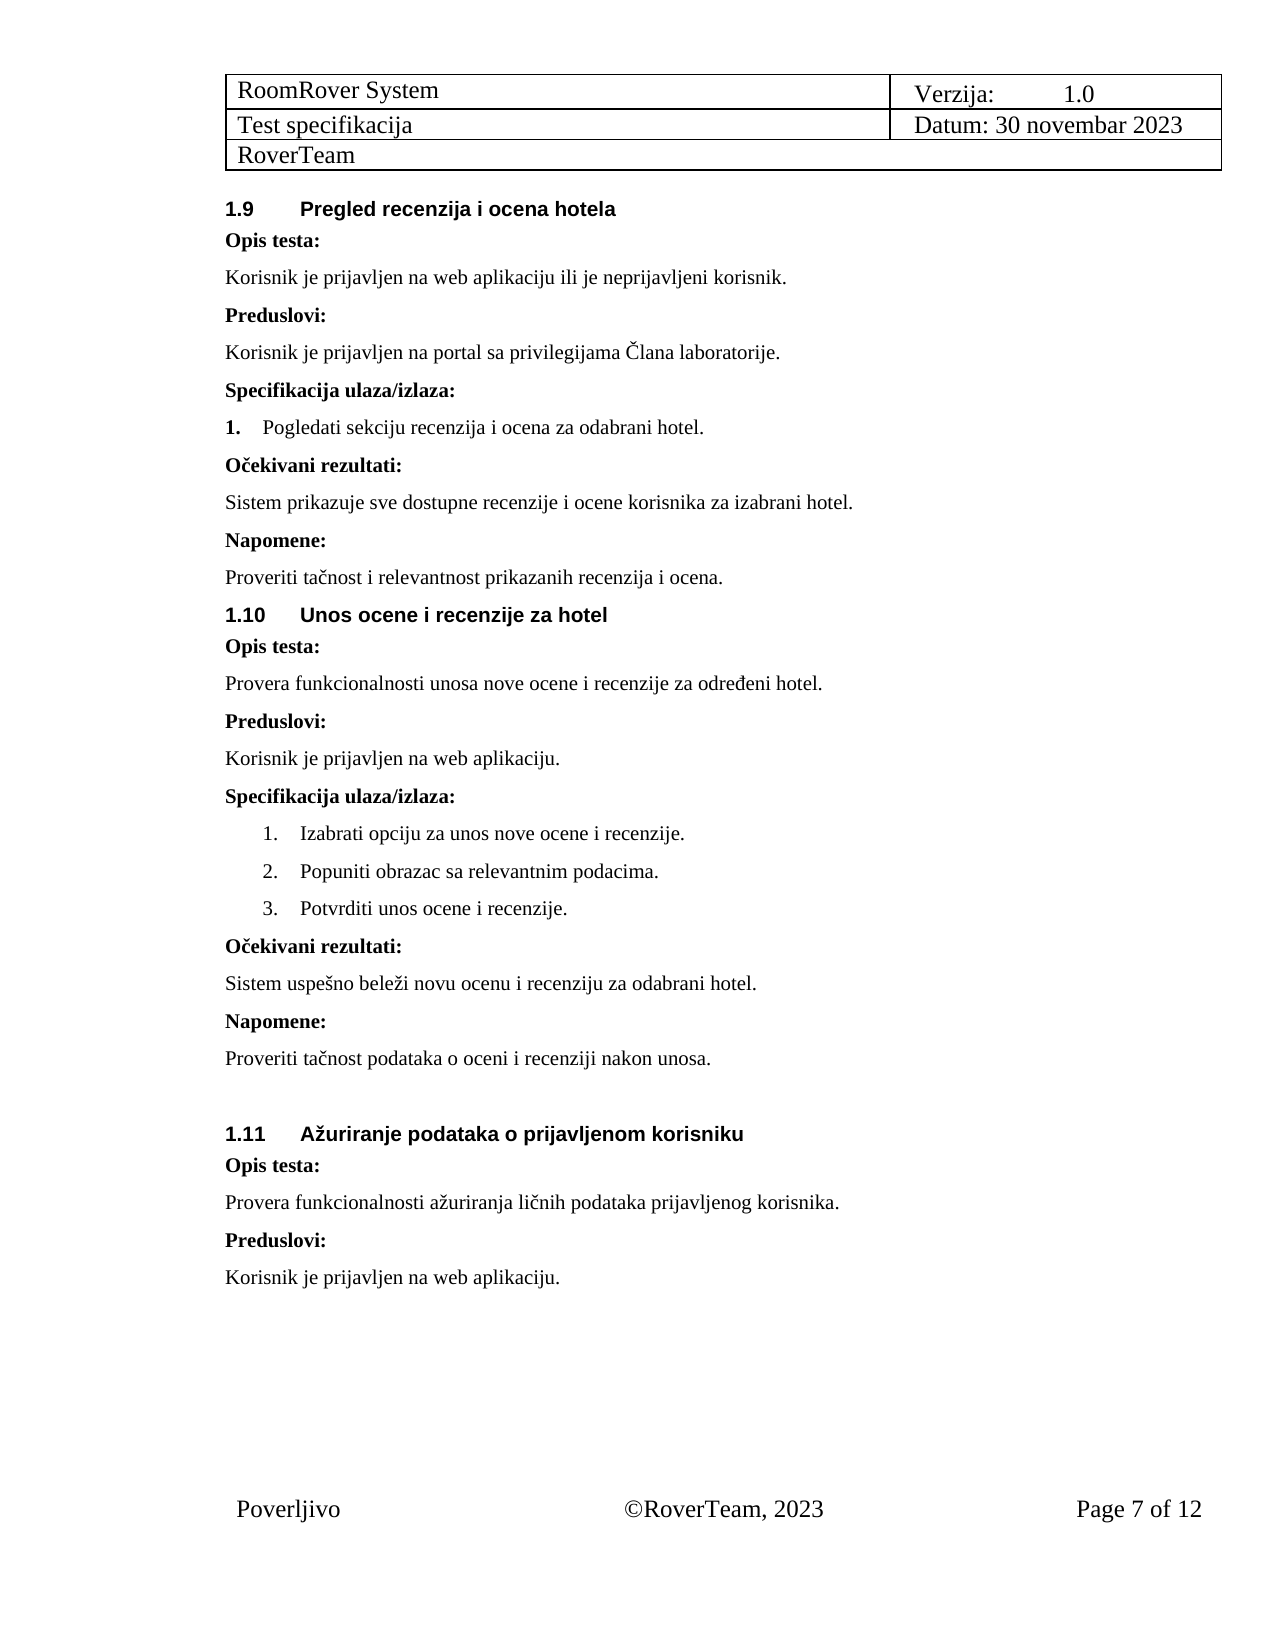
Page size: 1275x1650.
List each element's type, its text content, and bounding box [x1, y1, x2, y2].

text Korisnik je prijavljen na web aplikaciju ili je neprijavljeni korisnik. [225, 264, 1125, 289]
text Napomene: [225, 527, 1125, 552]
text Očekivani rezultati: [225, 452, 1125, 477]
text Korisnik je prijavljen na web aplikaciju. [225, 745, 1125, 770]
text Preduslovi: [225, 1227, 1125, 1252]
text Korisnik je prijavljen na portal sa privilegijama Člana laboratorije. [225, 339, 1125, 364]
text Preduslovi: [225, 708, 1125, 733]
subtitle Pregled recenzija i ocena hotela [225, 195, 1125, 220]
subtitle Ažuriranje podataka o prijavljenom korisniku [225, 1120, 1125, 1145]
text Preduslovi: [225, 302, 1125, 327]
text Specifikacija ulaza/izlaza: [225, 783, 1125, 808]
text Provera funkcionalnosti ažuriranja ličnih podataka prijavljenog korisnika. [225, 1189, 1125, 1214]
list Izabrati opciju za unos nove ocene i recenzije. [262, 820, 1125, 845]
text Opis testa: [225, 1152, 1125, 1177]
text Korisnik je prijavljen na web aplikaciju. [225, 1264, 1125, 1289]
list Popuniti obrazac sa relevantnim podacima. [262, 858, 1125, 883]
text Opis testa: [225, 227, 1125, 252]
text Opis testa: [225, 633, 1125, 658]
list Potvrditi unos ocene i recenzije. [262, 895, 1125, 920]
text Napomene: [225, 1008, 1125, 1033]
text Provera funkcionalnosti unosa nove ocene i recenzije za određeni hotel. [225, 670, 1125, 695]
subtitle Unos ocene i recenzije za hotel [225, 602, 1125, 627]
text Specifikacija ulaza/izlaza: [225, 377, 1125, 402]
text Proveriti tačnost podataka o oceni i recenziji nakon unosa. [225, 1045, 1125, 1070]
list Pogledati sekciju recenzija i ocena za odabrani hotel. [225, 414, 1125, 439]
text Proveriti tačnost i relevantnost prikazanih recenzija i ocena. [225, 564, 1125, 589]
text Sistem prikazuje sve dostupne recenzije i ocene korisnika za izabrani hotel. [225, 489, 1125, 514]
text Očekivani rezultati: [225, 933, 1125, 958]
text Sistem uspešno beleži novu ocenu i recenziju za odabrani hotel. [225, 970, 1125, 995]
